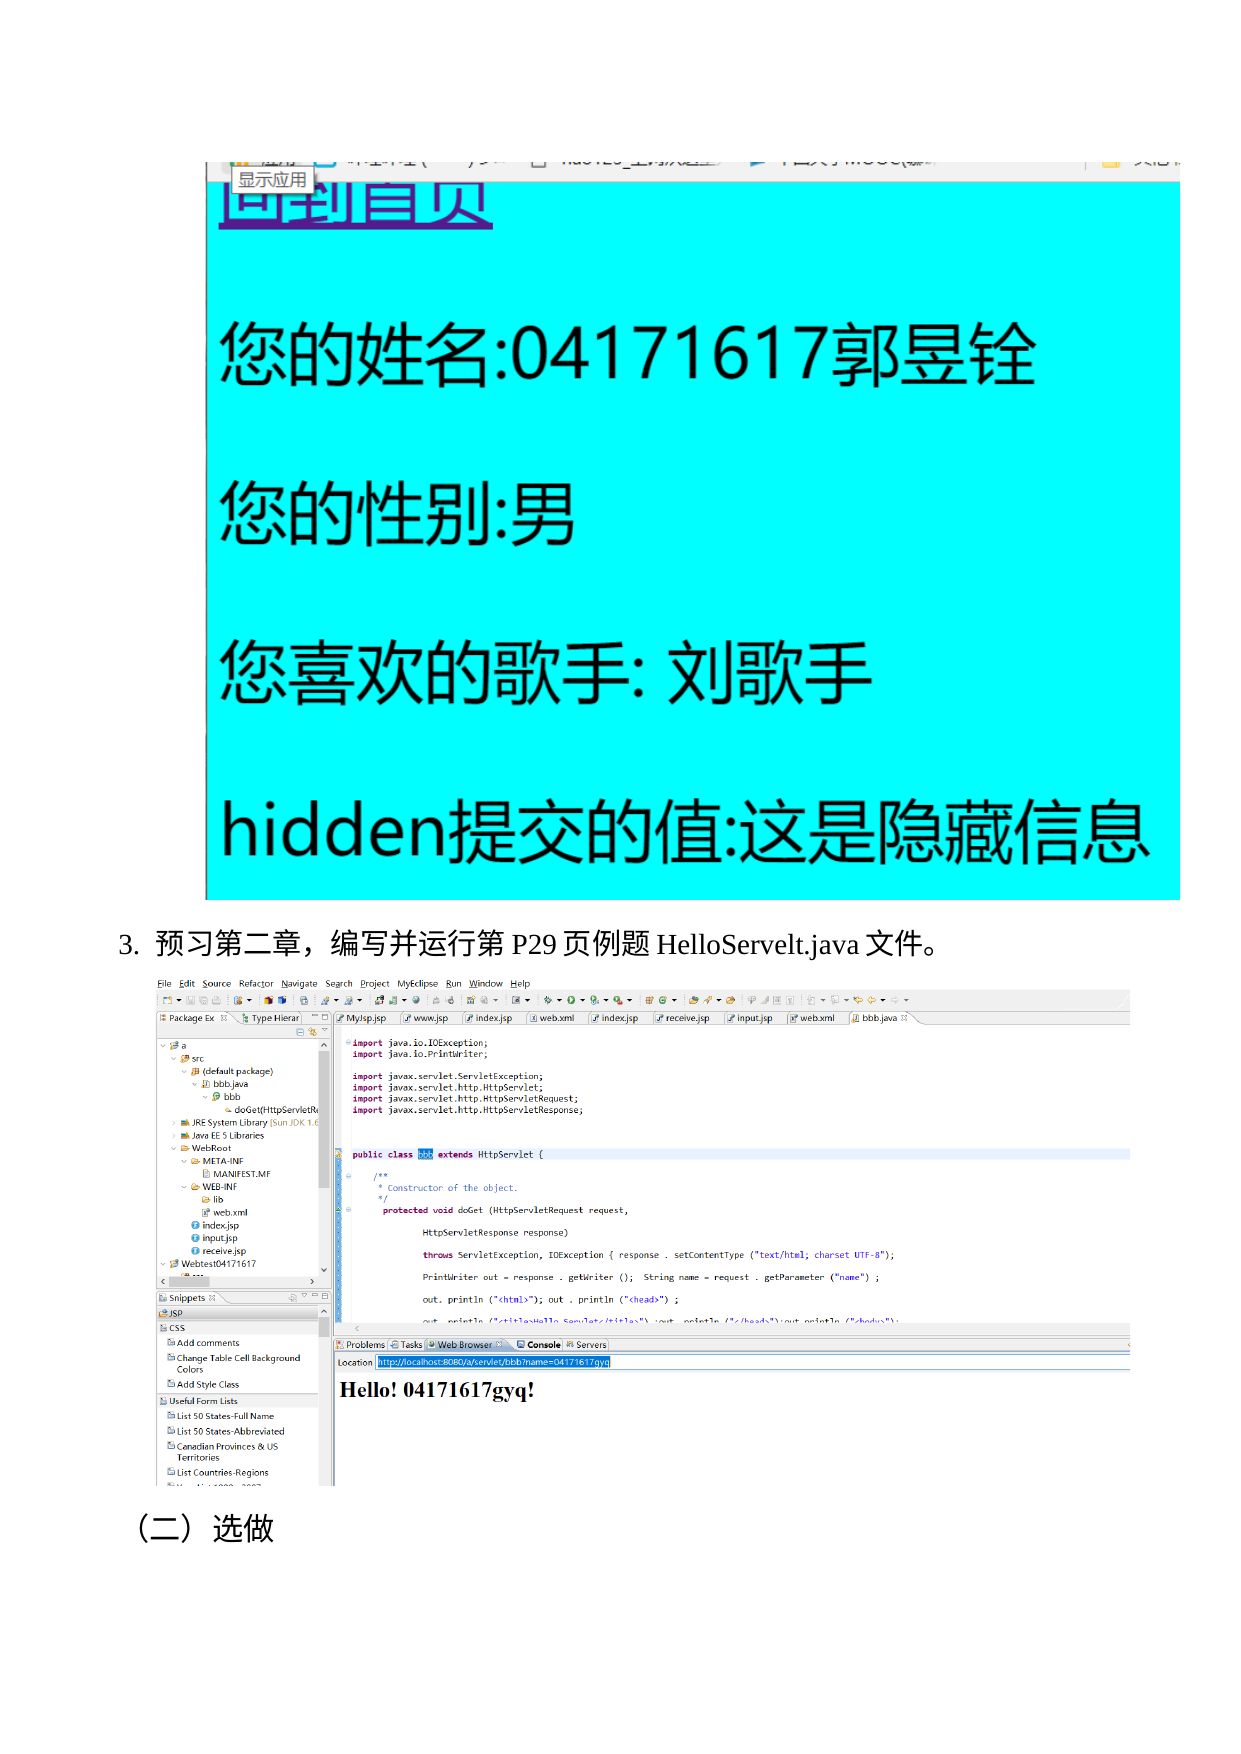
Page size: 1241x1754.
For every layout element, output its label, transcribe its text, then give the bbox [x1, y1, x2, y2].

list 预习第二章，编写并运行第P29页例题HelloServelt.java文件。 [118, 909, 1093, 974]
text （二）选做 [118, 1494, 1093, 1559]
